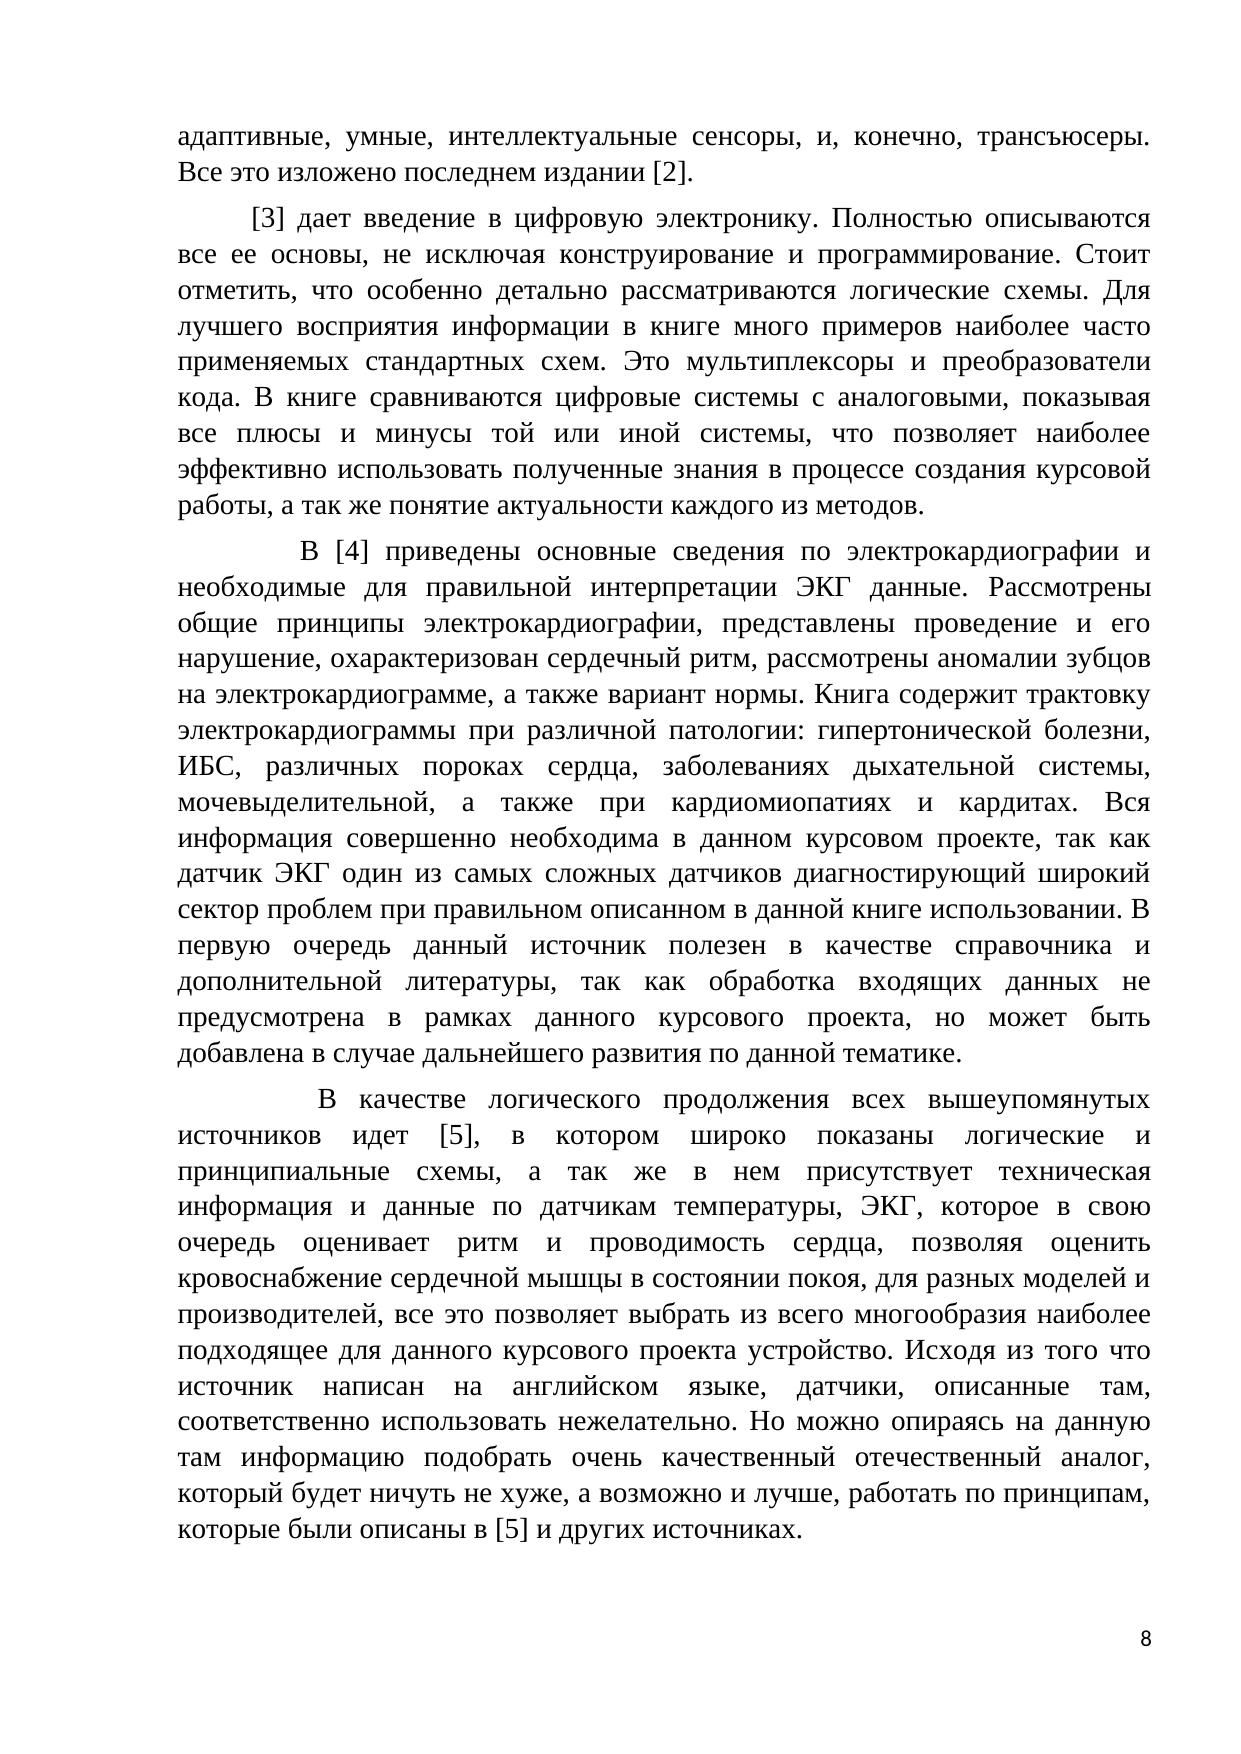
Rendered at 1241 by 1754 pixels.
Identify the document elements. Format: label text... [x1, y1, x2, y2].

text [3] дает введение в цифровую электронику. Полностью описываются все ее основы, не исключая конструирование и программирование. Стоит отметить, что особенно детально рассматриваются логические схемы. Для лучшего восприятия информации в книге много примеров наиболее часто применяемых стандартных схем. Это мультиплексоры и преобразователи кода. В книге сравниваются цифровые системы с аналоговыми, показывая все плюсы и минусы той или иной системы, что позволяет наиболее эффективно использовать полученные знания в процессе создания курсовой работы, а так же понятие актуальности каждого из методов. [177, 200, 1152, 520]
text В [4] приведены основные сведения по электрокардиографии и необходимые для правильной интерпретации ЭКГ данные. Рассмотрены общие принципы электрокардиографии, представлены проведение и его нарушение, охарактеризован сердечный ритм, рассмотрены аномалии зубцов на электрокардиограмме, а также вариант нормы. Книга содержит трактовку электрокардиограммы при различной патологии: гипертонической болезни, ИБС, различных пороках сердца, заболеваниях дыхательной системы, мочевыделительной, а также при кардиомиопатиях и кардитах. Вся информация совершенно необходима в данном курсовом проекте, так как датчик ЭКГ один из самых сложных датчиков диагностирующий широкий сектор проблем при правильном описанном в данной книге использовании. В первую очередь данный источник полезен в качестве справочника и дополнительной литературы, так как обработка входящих данных не предусмотрена в рамках данного курсового проекта, но может быть добавлена в случае дальнейшего развития по данной тематике. [177, 533, 1152, 1068]
text В качестве логического продолжения всех вышеупомянутых источников идет [5], в котором широко показаны логические и принципиальные схемы, а так же в нем присутствует техническая информация и данные по датчикам температуры, ЭКГ, которое в свою очередь оценивает ритм и проводимость сердца, позволяя оценить кровоснабжение сердечной мышцы в состоянии покоя, для разных моделей и производителей, все это позволяет выбрать из всего многообразия наиболее подходящее для данного курсового проекта устройство. Исходя из того что источник написан на английском языке, датчики, описанные там, соответственно использовать нежелательно. Но можно опираясь на данную там информацию подобрать очень качественный отечественный аналог, который будет ничуть не хуже, а возможно и лучше, работать по принципам, которые были описаны в [5] и других источниках. [177, 1081, 1152, 1544]
